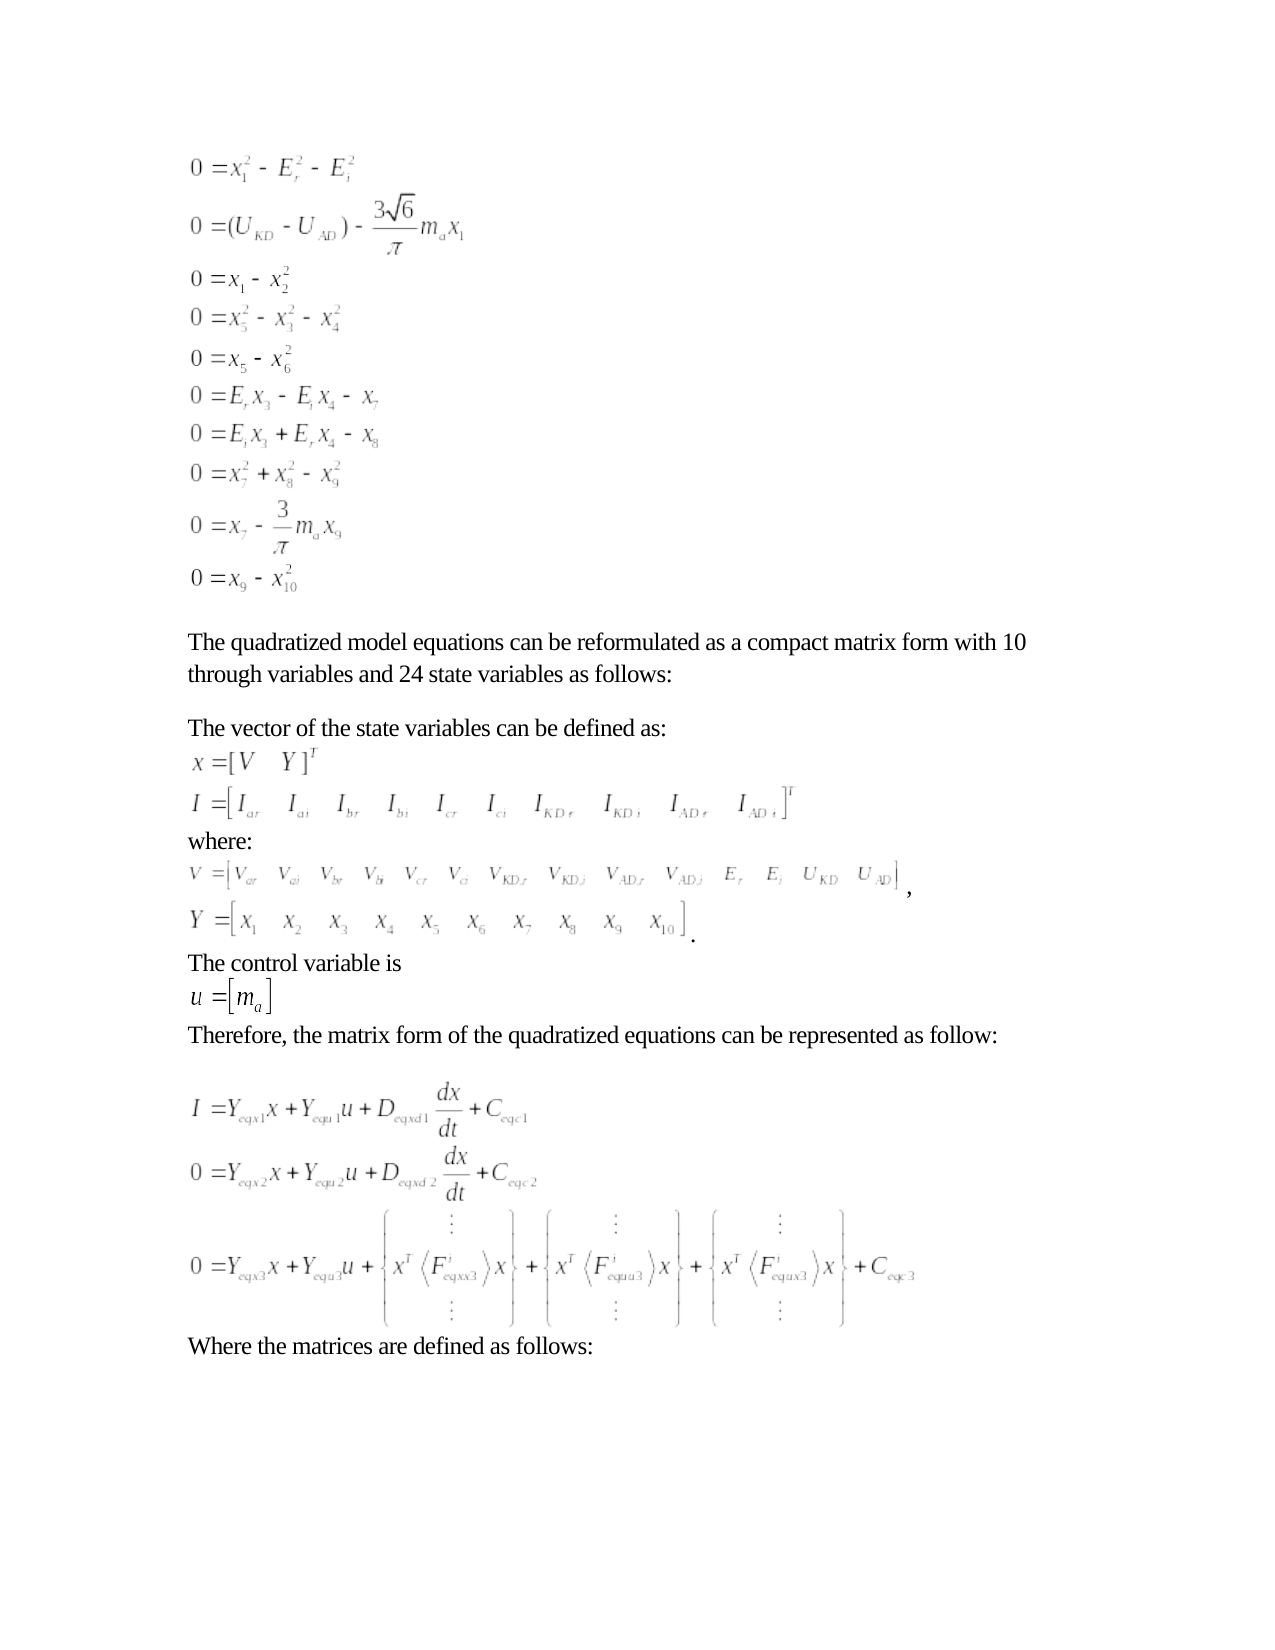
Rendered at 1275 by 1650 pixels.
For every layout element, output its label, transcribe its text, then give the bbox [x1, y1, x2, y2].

text , [187, 854, 1087, 899]
text Where the matrices are defined as follows: [187, 1331, 1087, 1359]
text Therefore, the matrix form of the quadratized equations can be represented as follow: [187, 1020, 1087, 1048]
text where: [187, 826, 1087, 854]
text The vector of the state variables can be defined as: [187, 713, 1087, 742]
text The quadratized model equations can be reformulated as a compact matrix form with 10 through variables and 24 state variables as follows: [187, 627, 1087, 688]
text . [187, 899, 1087, 948]
text The control variable is [187, 948, 1087, 977]
